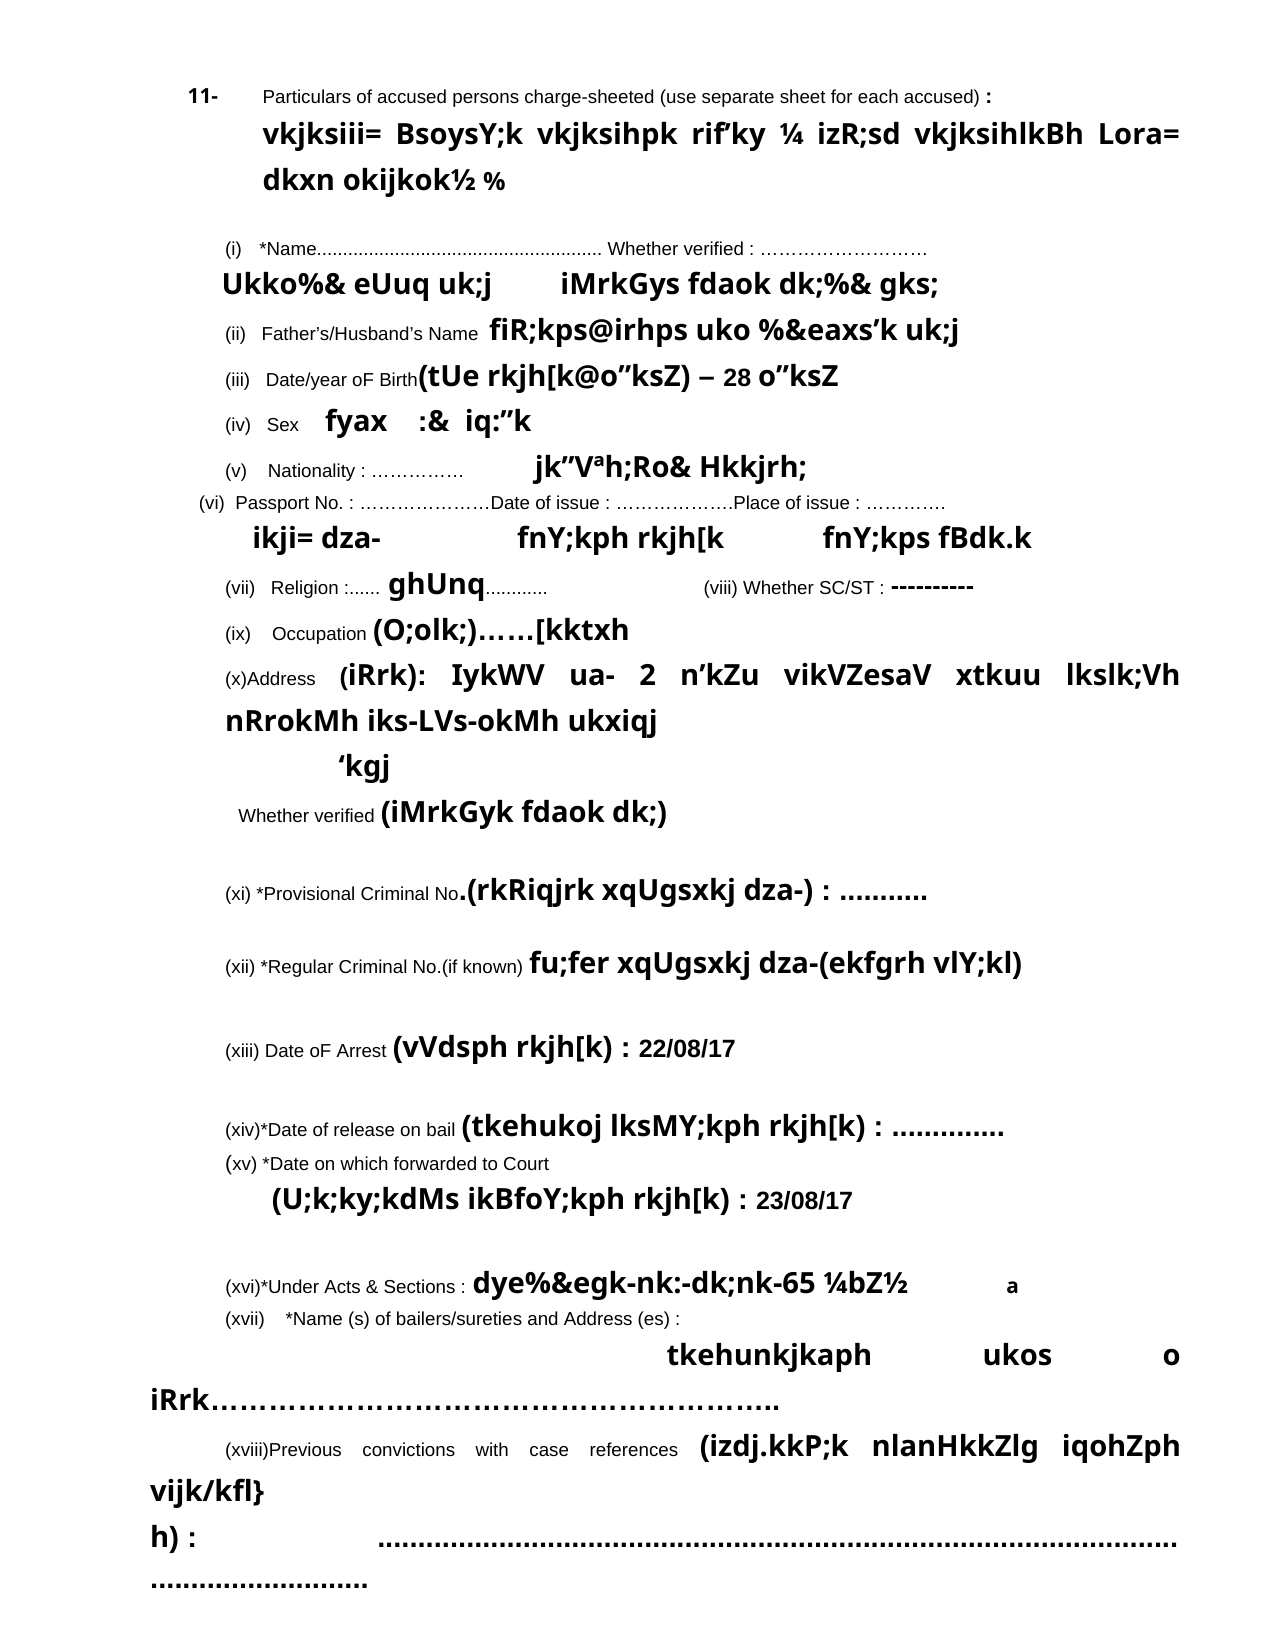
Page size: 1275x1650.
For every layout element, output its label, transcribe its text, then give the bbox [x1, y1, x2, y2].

text (iii) Date/year oF Birth(tUe rkjh[k@o”ksZ) – 28 o”ksZ [225, 355, 1181, 394]
text vkjksiii= BsoysY;k vkjksihpk rif’ky ¼ izR;sd vkjksihlkBh Lora= dkxn okijkok½ % [262, 114, 1181, 199]
text (ii) Father’s/Husband’s Name fiR;kps@irhps uko %&eaxs’k uk;j [150, 309, 1181, 349]
text (xvii) *Name (s) of bailers/sureties and Address (es) : [150, 1308, 1181, 1329]
text (iv) Sex fyax :& iq:”k (v) Nationality : …………… jk”Vªh;Ro& Hkkjrh; [225, 401, 1181, 486]
text (ix) Occupation (O;olk;)……[kktxh [150, 609, 1181, 648]
text (vi) Passport No. : …………………Date of issue : ……………….Place of issue : …………. [150, 492, 1181, 513]
text ‘kgj [225, 746, 1181, 785]
text (x)Address (iRrk): IykWV ua- 2 n’kZu vikVZesaV xtkuu lkslk;Vh nRrokMh iks-LVs-okMh ukxiqj [225, 654, 1181, 740]
text (i) *Name....................................................... Whether verified : ……………………… [225, 238, 1181, 259]
list Particulars of accused persons charge-sheeted (use separate sheet for each accused) : [187, 81, 1181, 109]
text (xviii)Previous convictions with case references (izdj.kkP;k nlanHkkZlg iqohZph vijk/kfl}h) : .............................................................................................................................. [150, 1425, 1181, 1594]
text (U;k;ky;kdMs ikBfoY;kph rkjh[k) : 23/08/17 [150, 1178, 1181, 1218]
text tkehunkjkaph ukos o iRrk………………………………………………….. [150, 1334, 1181, 1419]
text (xii) *Regular Criminal No.(if known) fu;fer xqUgsxkj dza-(ekfgrh vlY;kl) [150, 942, 1181, 982]
text (xv) *Date on which forwarded to Court [150, 1151, 1181, 1175]
text ikji= dza- fnY;kph rkjh[k fnY;kps fBdk.k [150, 517, 1181, 557]
text (vii) Religion :...... ghUnq............ (viii) Whether SC/ST : ---------- [150, 563, 1181, 603]
text (xi) *Provisional Criminal No.(rkRiqjrk xqUgsxkj dza-) : ........... [150, 869, 1181, 909]
text Ukko%& eUuq uk;j iMrkGys fdaok dk;%& gks; [150, 264, 1181, 303]
text (xvi)*Under Acts & Sections : dye%&egk-nk:-dk;nk-65 ¼bZ½ a [150, 1262, 1181, 1302]
text (xiii) Date oF Arrest (vVdsph rkjh[k) : 22/08/17 [150, 1026, 1181, 1066]
text Whether verified (iMrkGyk fdaok dk;) [225, 791, 1181, 831]
text (xiv)*Date of release on bail (tkehukoj lksMY;kph rkjh[k) : .............. [150, 1105, 1181, 1145]
